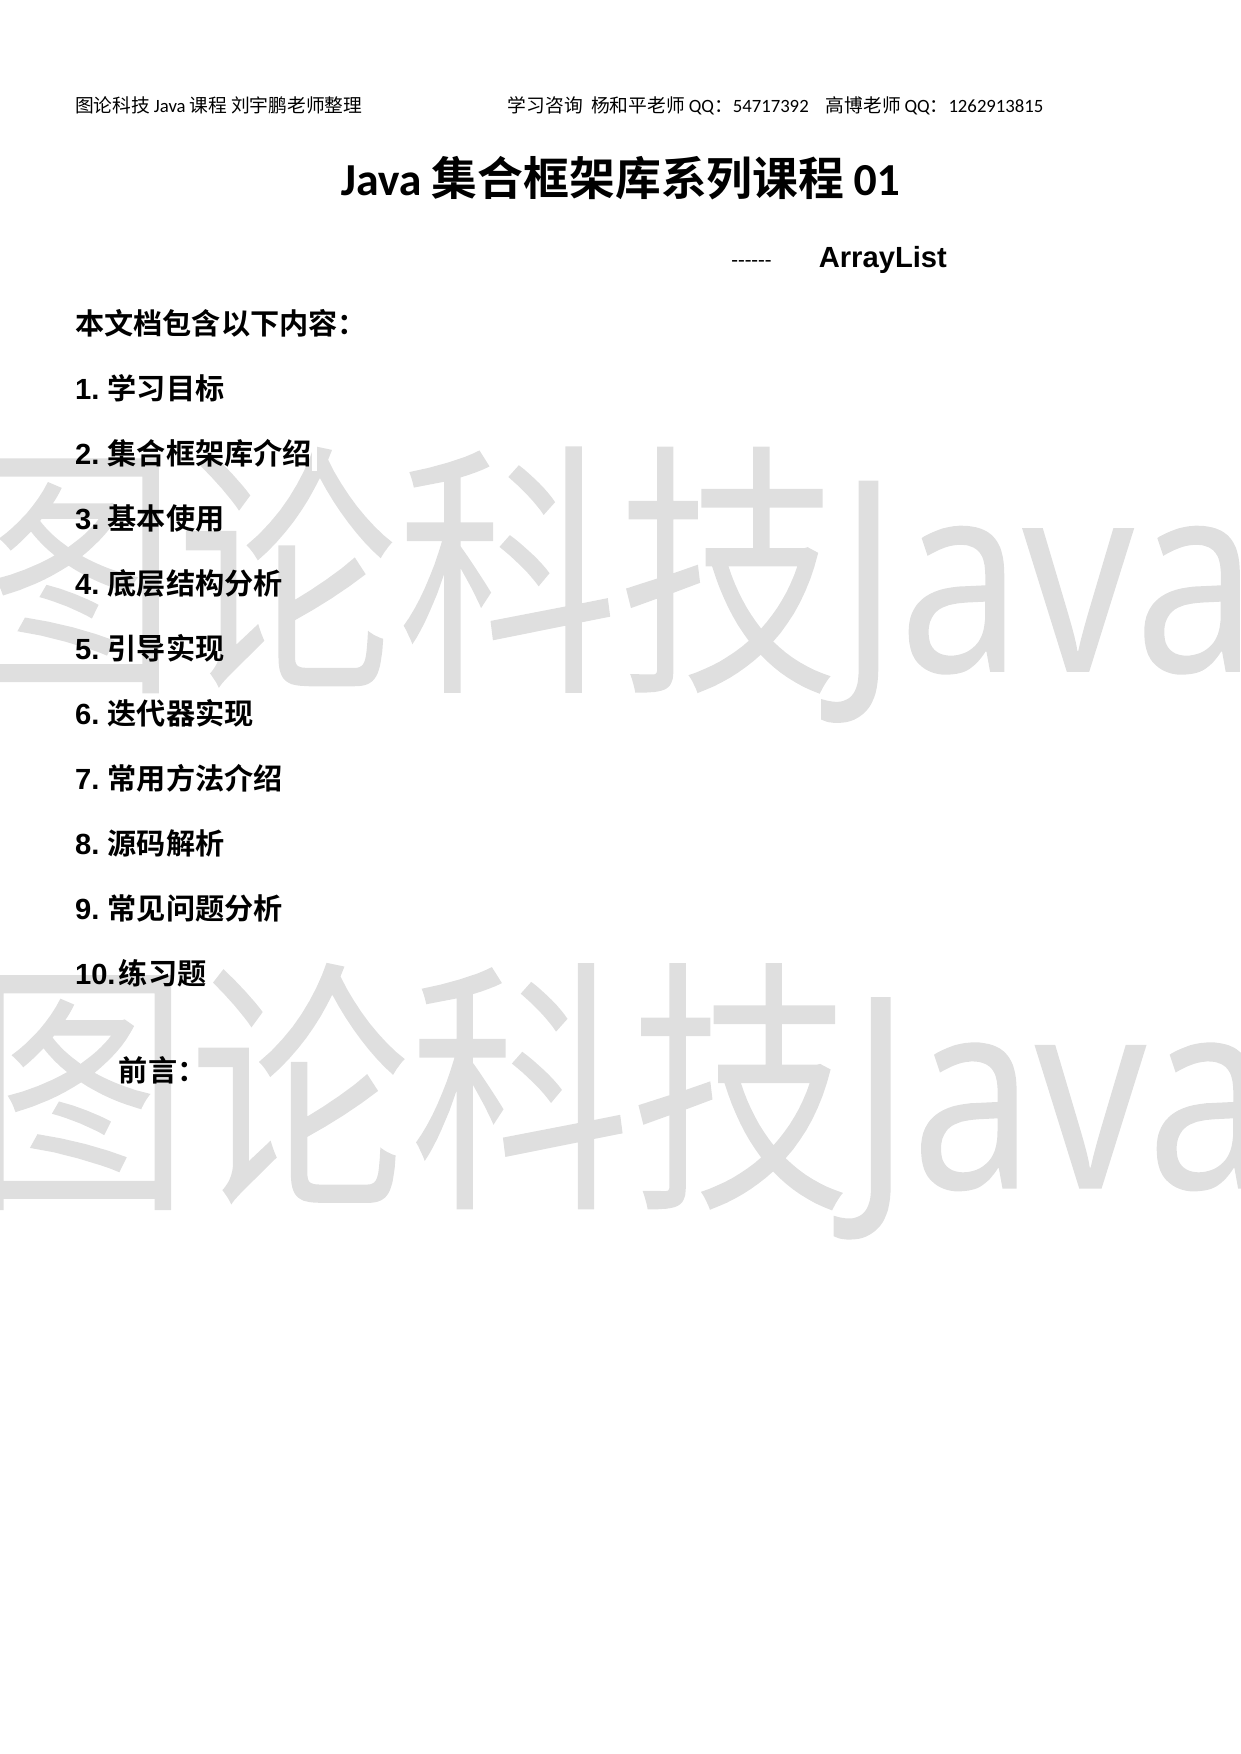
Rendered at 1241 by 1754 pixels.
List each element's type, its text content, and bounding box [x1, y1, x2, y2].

list 集合框架库介绍 [75, 419, 1165, 484]
list 常见问题分析 [75, 874, 1165, 939]
list 底层结构分析 [75, 549, 1165, 614]
list 迭代器实现 [75, 679, 1165, 744]
list 学习目标 [75, 354, 1165, 419]
text 本文档包含以下内容： [75, 289, 1165, 354]
list 引导实现 [75, 614, 1165, 679]
list 常用方法介绍 [75, 744, 1165, 809]
list 前言： [75, 1036, 1165, 1101]
list 源码解析 [75, 809, 1165, 874]
text Java 集合框架库系列课程01 [75, 126, 1165, 224]
text ------ ArrayList [687, 224, 1165, 289]
list 练习题 [75, 939, 1165, 1004]
list 基本使用 [75, 484, 1165, 549]
